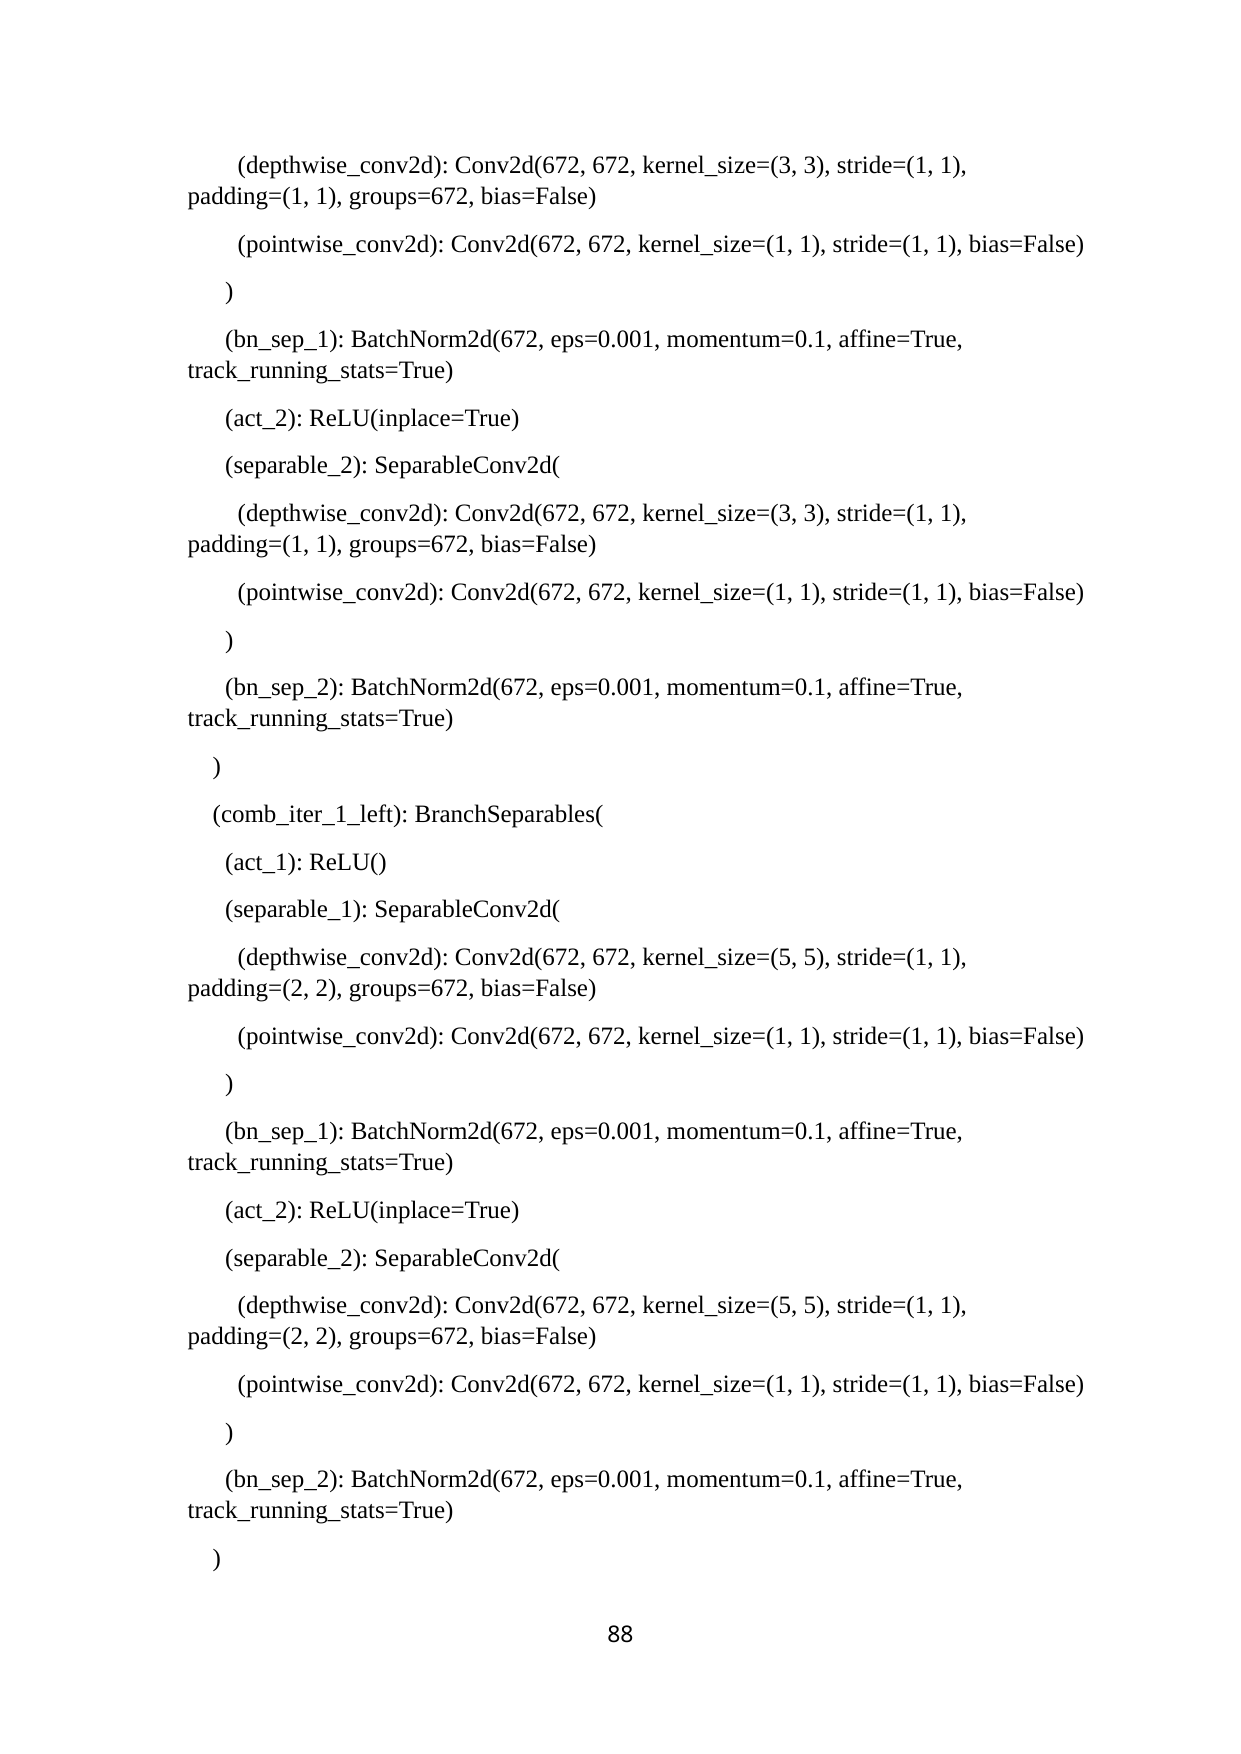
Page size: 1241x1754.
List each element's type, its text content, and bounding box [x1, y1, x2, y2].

text ) [187, 625, 1090, 653]
text (comb_iter_1_left): BranchSeparables( [187, 799, 1090, 828]
text (act_2): ReLU(inplace=True) [187, 403, 1090, 432]
text ) [187, 751, 1090, 780]
text (pointwise_conv2d): Conv2d(672, 672, kernel_size=(1, 1), stride=(1, 1), bias=False) [187, 577, 1090, 606]
text (depthwise_conv2d): Conv2d(672, 672, kernel_size=(5, 5), stride=(1, 1), padding=(2, 2), groups=672, bias=False) [187, 942, 1090, 1002]
text (depthwise_conv2d): Conv2d(672, 672, kernel_size=(3, 3), stride=(1, 1), padding=(1, 1), groups=672, bias=False) [187, 150, 1090, 210]
text (bn_sep_2): BatchNorm2d(672, eps=0.001, momentum=0.1, affine=True, track_running_stats=True) [187, 672, 1090, 732]
text ) [187, 1068, 1090, 1097]
text (act_1): ReLU() [187, 847, 1090, 875]
text (separable_2): SeparableConv2d( [187, 1243, 1090, 1271]
text (separable_2): SeparableConv2d( [187, 451, 1090, 479]
text (act_2): ReLU(inplace=True) [187, 1195, 1090, 1224]
text ) [187, 1543, 1090, 1572]
text ) [187, 1417, 1090, 1446]
text (depthwise_conv2d): Conv2d(672, 672, kernel_size=(5, 5), stride=(1, 1), padding=(2, 2), groups=672, bias=False) [187, 1290, 1090, 1350]
text (bn_sep_2): BatchNorm2d(672, eps=0.001, momentum=0.1, affine=True, track_running_stats=True) [187, 1464, 1090, 1524]
text (bn_sep_1): BatchNorm2d(672, eps=0.001, momentum=0.1, affine=True, track_running_stats=True) [187, 1116, 1090, 1176]
text (bn_sep_1): BatchNorm2d(672, eps=0.001, momentum=0.1, affine=True, track_running_stats=True) [187, 324, 1090, 384]
text (depthwise_conv2d): Conv2d(672, 672, kernel_size=(3, 3), stride=(1, 1), padding=(1, 1), groups=672, bias=False) [187, 498, 1090, 558]
text ) [187, 276, 1090, 305]
text (separable_1): SeparableConv2d( [187, 894, 1090, 923]
text (pointwise_conv2d): Conv2d(672, 672, kernel_size=(1, 1), stride=(1, 1), bias=False) [187, 229, 1090, 257]
text (pointwise_conv2d): Conv2d(672, 672, kernel_size=(1, 1), stride=(1, 1), bias=False) [187, 1369, 1090, 1398]
text (pointwise_conv2d): Conv2d(672, 672, kernel_size=(1, 1), stride=(1, 1), bias=False) [187, 1021, 1090, 1049]
